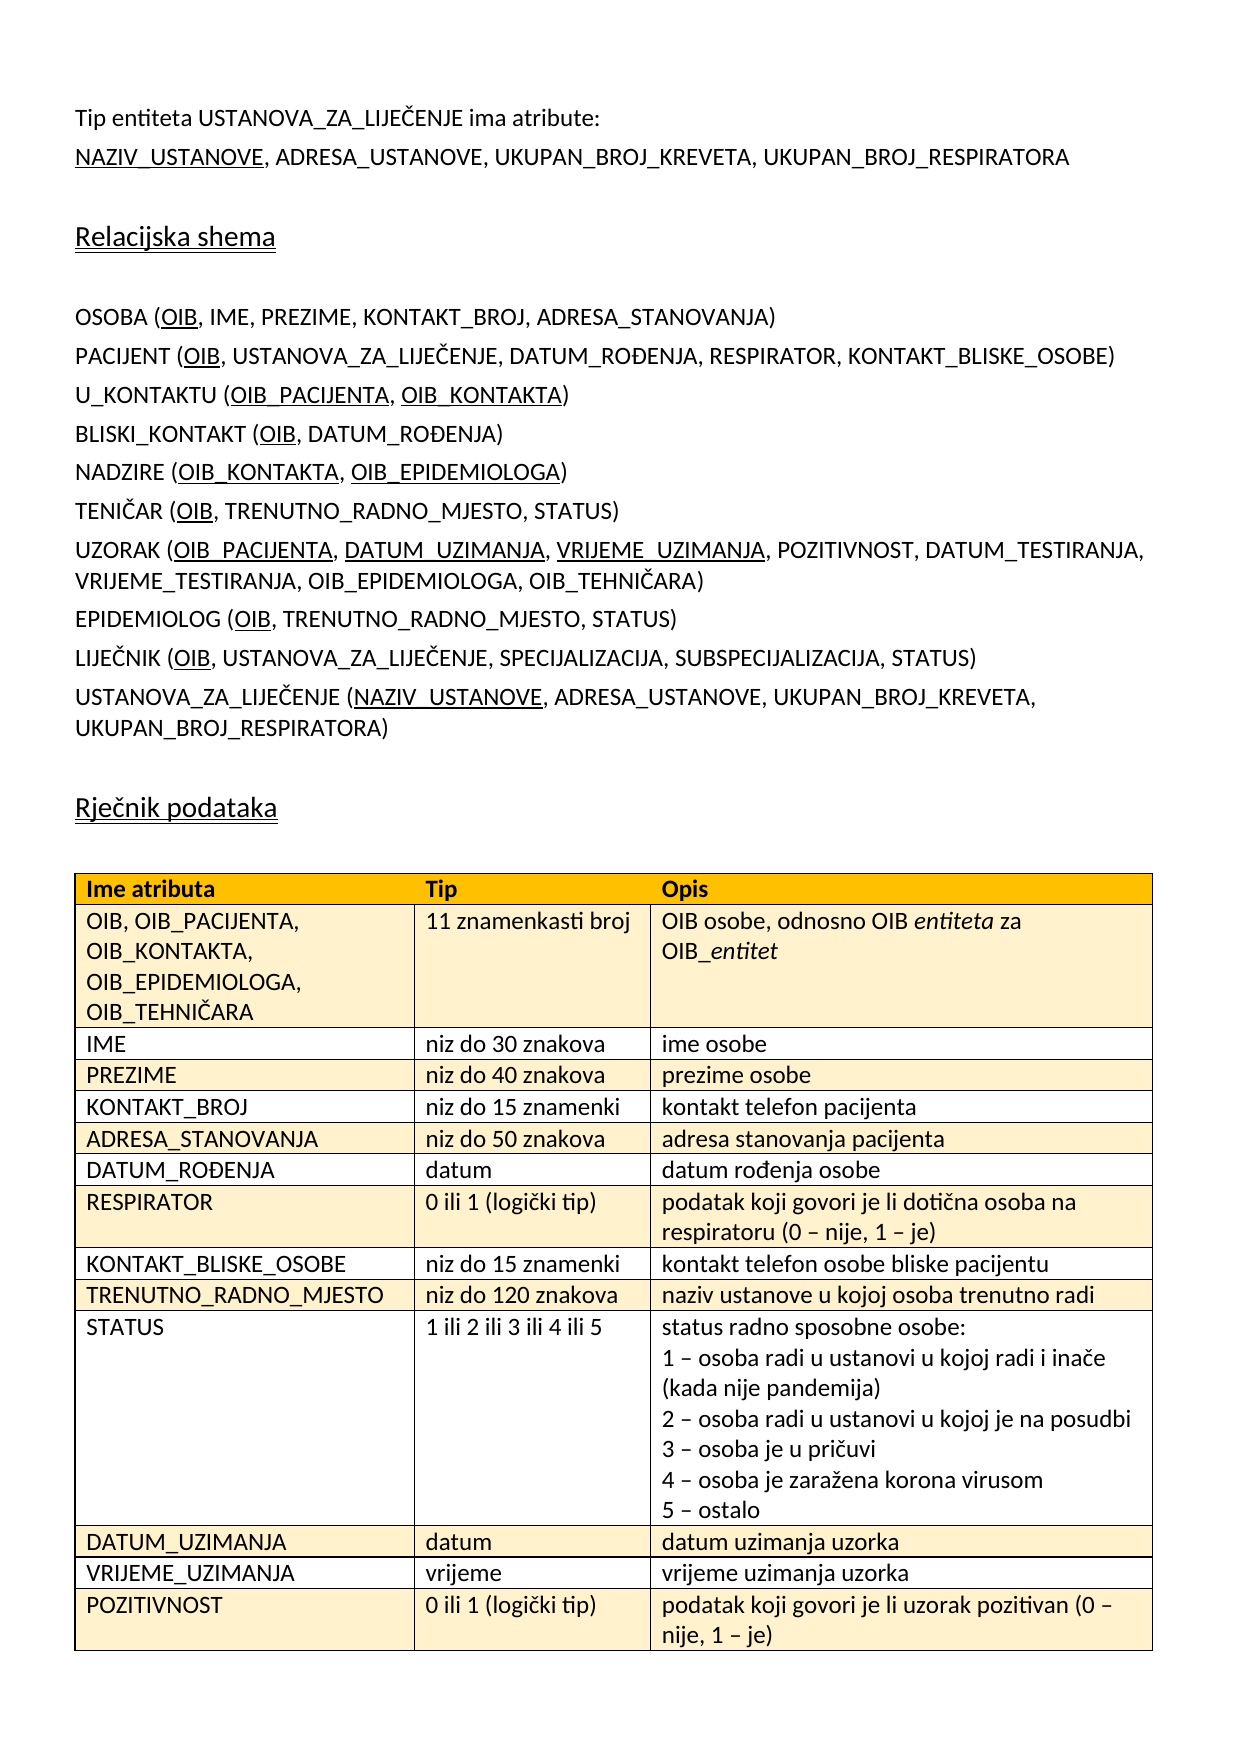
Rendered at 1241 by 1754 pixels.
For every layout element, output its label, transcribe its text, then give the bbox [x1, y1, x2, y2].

table_cell kontakt telefon pacijenta [651, 1091, 1152, 1122]
table_cell 0 ili 1 (logički tip) [415, 1589, 650, 1650]
table_cell POZITIVNOST [76, 1589, 414, 1650]
table_cell OIB osobe, odnosno OIB entiteta za OIB_entitet [651, 905, 1152, 1027]
table_cell status radno sposobne osobe: 1 – osoba radi u ustanovi u kojoj radi i inače (kada nije pandemija) 2 – osoba radi u ustanovi u kojoj je na posudbi 3 – osoba je u pričuvi 4 – osoba je zaražena korona virusom 5 – ostalo [651, 1311, 1152, 1525]
text PACIJENT (OIB, USTANOVA_ZA_LIJEČENJE, DATUM_ROĐENJA, RESPIRATOR, KONTAKT_BLISKE_OSOBE) [75, 340, 1165, 371]
table_cell ime osobe [651, 1028, 1152, 1059]
table_cell 11 znamenkasti broj [415, 905, 650, 1027]
table_cell ADRESA_STANOVANJA [76, 1123, 414, 1153]
text UZORAK (OIB_PACIJENTA, DATUM_UZIMANJA, VRIJEME_UZIMANJA, POZITIVNOST, DATUM_TESTIRANJA, VRIJEME_TESTIRANJA, OIB_EPIDEMIOLOGA, OIB_TEHNIČARA) [75, 534, 1165, 595]
text OSOBA (OIB, IME, PREZIME, KONTAKT_BROJ, ADRESA_STANOVANJA) [75, 301, 1165, 332]
table_cell KONTAKT_BLISKE_OSOBE [76, 1248, 414, 1278]
table_cell niz do 120 znakova [415, 1280, 650, 1310]
text BLISKI_KONTAKT (OIB, DATUM_ROĐENJA) [75, 418, 1165, 448]
table_cell OIB, OIB_PACIJENTA, OIB_KONTAKTA, OIB_EPIDEMIOLOGA, OIB_TEHNIČARA [76, 905, 414, 1027]
table_cell niz do 15 znamenki [415, 1091, 650, 1122]
table_cell PREZIME [76, 1060, 414, 1090]
table_header Ime atributa [76, 874, 414, 904]
text EPIDEMIOLOG (OIB, TRENUTNO_RADNO_MJESTO, STATUS) [75, 604, 1165, 634]
table_cell niz do 30 znakova [415, 1028, 650, 1059]
table_cell naziv ustanove u kojoj osoba trenutno radi [651, 1280, 1152, 1310]
text Relacijska shema [75, 218, 1165, 254]
table_cell niz do 50 znakova [415, 1123, 650, 1153]
table_cell prezime osobe [651, 1060, 1152, 1090]
table_cell niz do 40 znakova [415, 1060, 650, 1090]
table_cell datum uzimanja uzorka [651, 1526, 1152, 1556]
table_cell TRENUTNO_RADNO_MJESTO [76, 1280, 414, 1310]
text USTANOVA_ZA_LIJEČENJE (NAZIV_USTANOVE, ADRESA_USTANOVE, UKUPAN_BROJ_KREVETA, UKUPAN_BROJ_RESPIRATORA) [75, 681, 1165, 742]
table_cell RESPIRATOR [76, 1186, 414, 1247]
text TENIČAR (OIB, TRENUTNO_RADNO_MJESTO, STATUS) [75, 495, 1165, 526]
table_cell vrijeme uzimanja uzorka [651, 1558, 1152, 1588]
text U_KONTAKTU (OIB_PACIJENTA, OIB_KONTAKTA) [75, 379, 1165, 409]
table_cell kontakt telefon osobe bliske pacijentu [651, 1248, 1152, 1278]
text Rječnik podataka [75, 789, 1165, 825]
text NAZIV_USTANOVE, ADRESA_USTANOVE, UKUPAN_BROJ_KREVETA, UKUPAN_BROJ_RESPIRATORA [75, 141, 1165, 171]
table_cell STATUS [76, 1311, 414, 1525]
table_cell datum rođenja osobe [651, 1154, 1152, 1185]
table_cell datum [415, 1154, 650, 1185]
text Tip entiteta USTANOVA_ZA_LIJEČENJE ima atribute: [75, 102, 1165, 132]
table_cell 1 ili 2 ili 3 ili 4 ili 5 [415, 1311, 650, 1525]
table_cell vrijeme [415, 1558, 650, 1588]
table_header Opis [650, 874, 1152, 904]
table_cell adresa stanovanja pacijenta [651, 1123, 1152, 1153]
table_cell podatak koji govori je li dotična osoba na respiratoru (0 – nije, 1 – je) [651, 1186, 1152, 1247]
table_cell 0 ili 1 (logički tip) [415, 1186, 650, 1247]
table_header Tip [414, 874, 650, 904]
text LIJEČNIK (OIB, USTANOVA_ZA_LIJEČENJE, SPECIJALIZACIJA, SUBSPECIJALIZACIJA, STATUS) [75, 642, 1165, 673]
table_cell datum [415, 1526, 650, 1556]
table_cell DATUM_UZIMANJA [76, 1526, 414, 1556]
text NADZIRE (OIB_KONTAKTA, OIB_EPIDEMIOLOGA) [75, 457, 1165, 487]
table_cell DATUM_ROĐENJA [76, 1154, 414, 1185]
table_cell IME [76, 1028, 414, 1059]
table_cell podatak koji govori je li uzorak pozitivan (0 – nije, 1 – je) [651, 1589, 1152, 1650]
table_cell VRIJEME_UZIMANJA [76, 1558, 414, 1588]
table_cell niz do 15 znamenki [415, 1248, 650, 1278]
table_cell KONTAKT_BROJ [76, 1091, 414, 1122]
